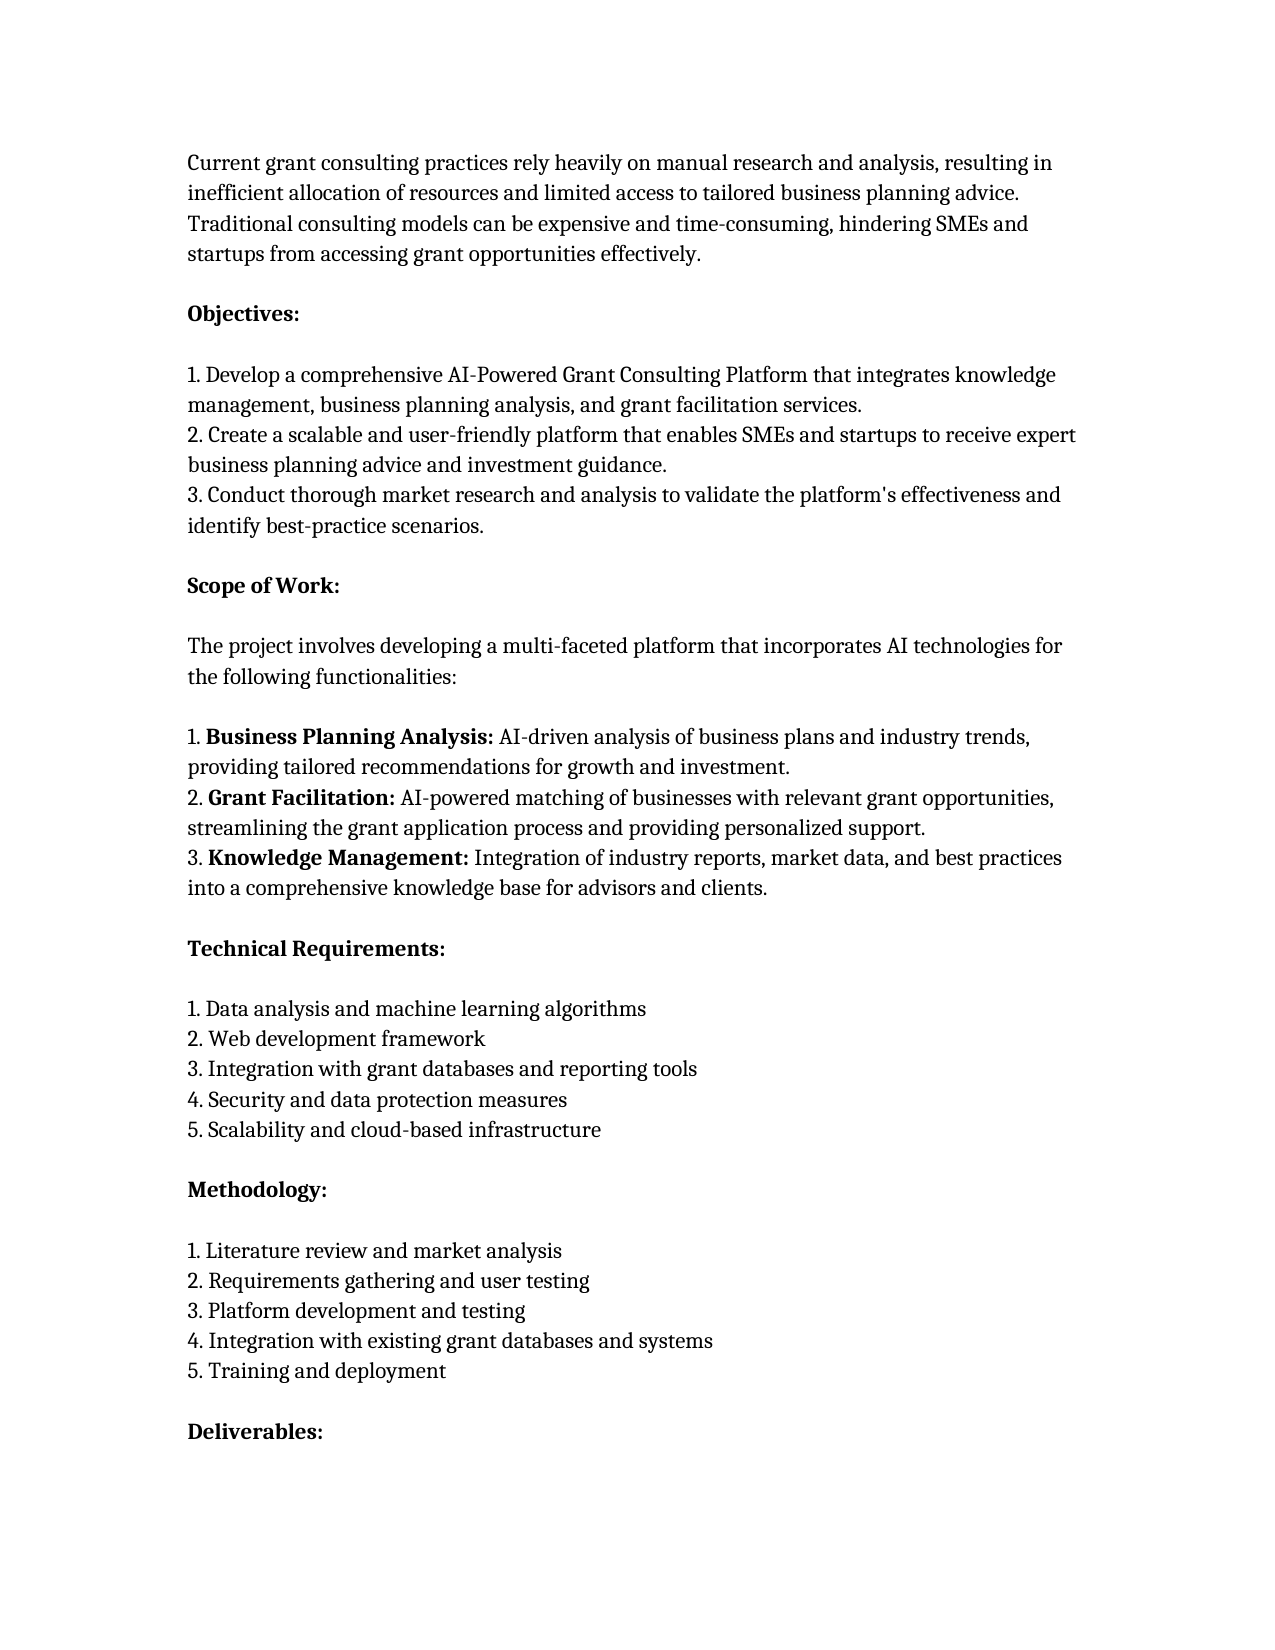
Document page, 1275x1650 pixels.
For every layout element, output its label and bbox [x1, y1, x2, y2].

text [187, 150, 1087, 1475]
